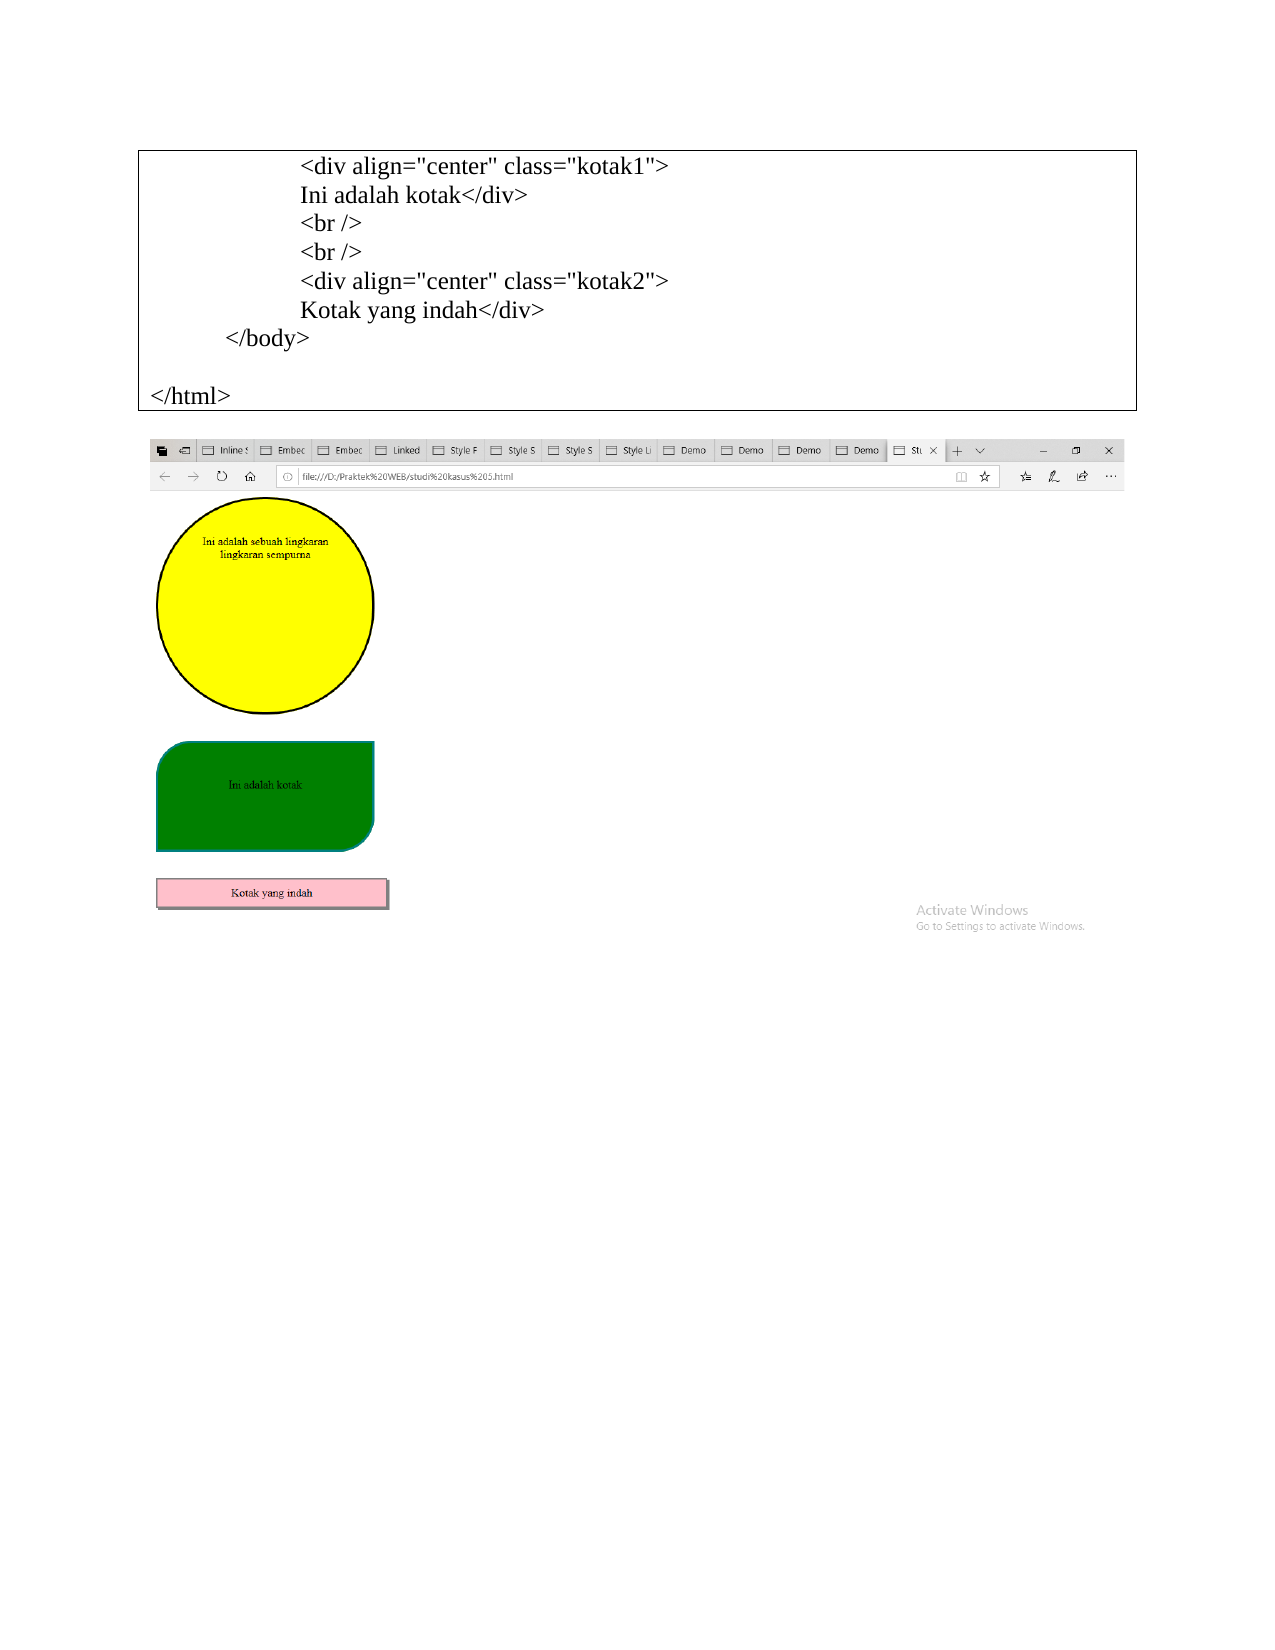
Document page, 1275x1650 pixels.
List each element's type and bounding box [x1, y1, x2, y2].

table_header [139, 151, 1136, 410]
picture [150, 439, 1125, 932]
